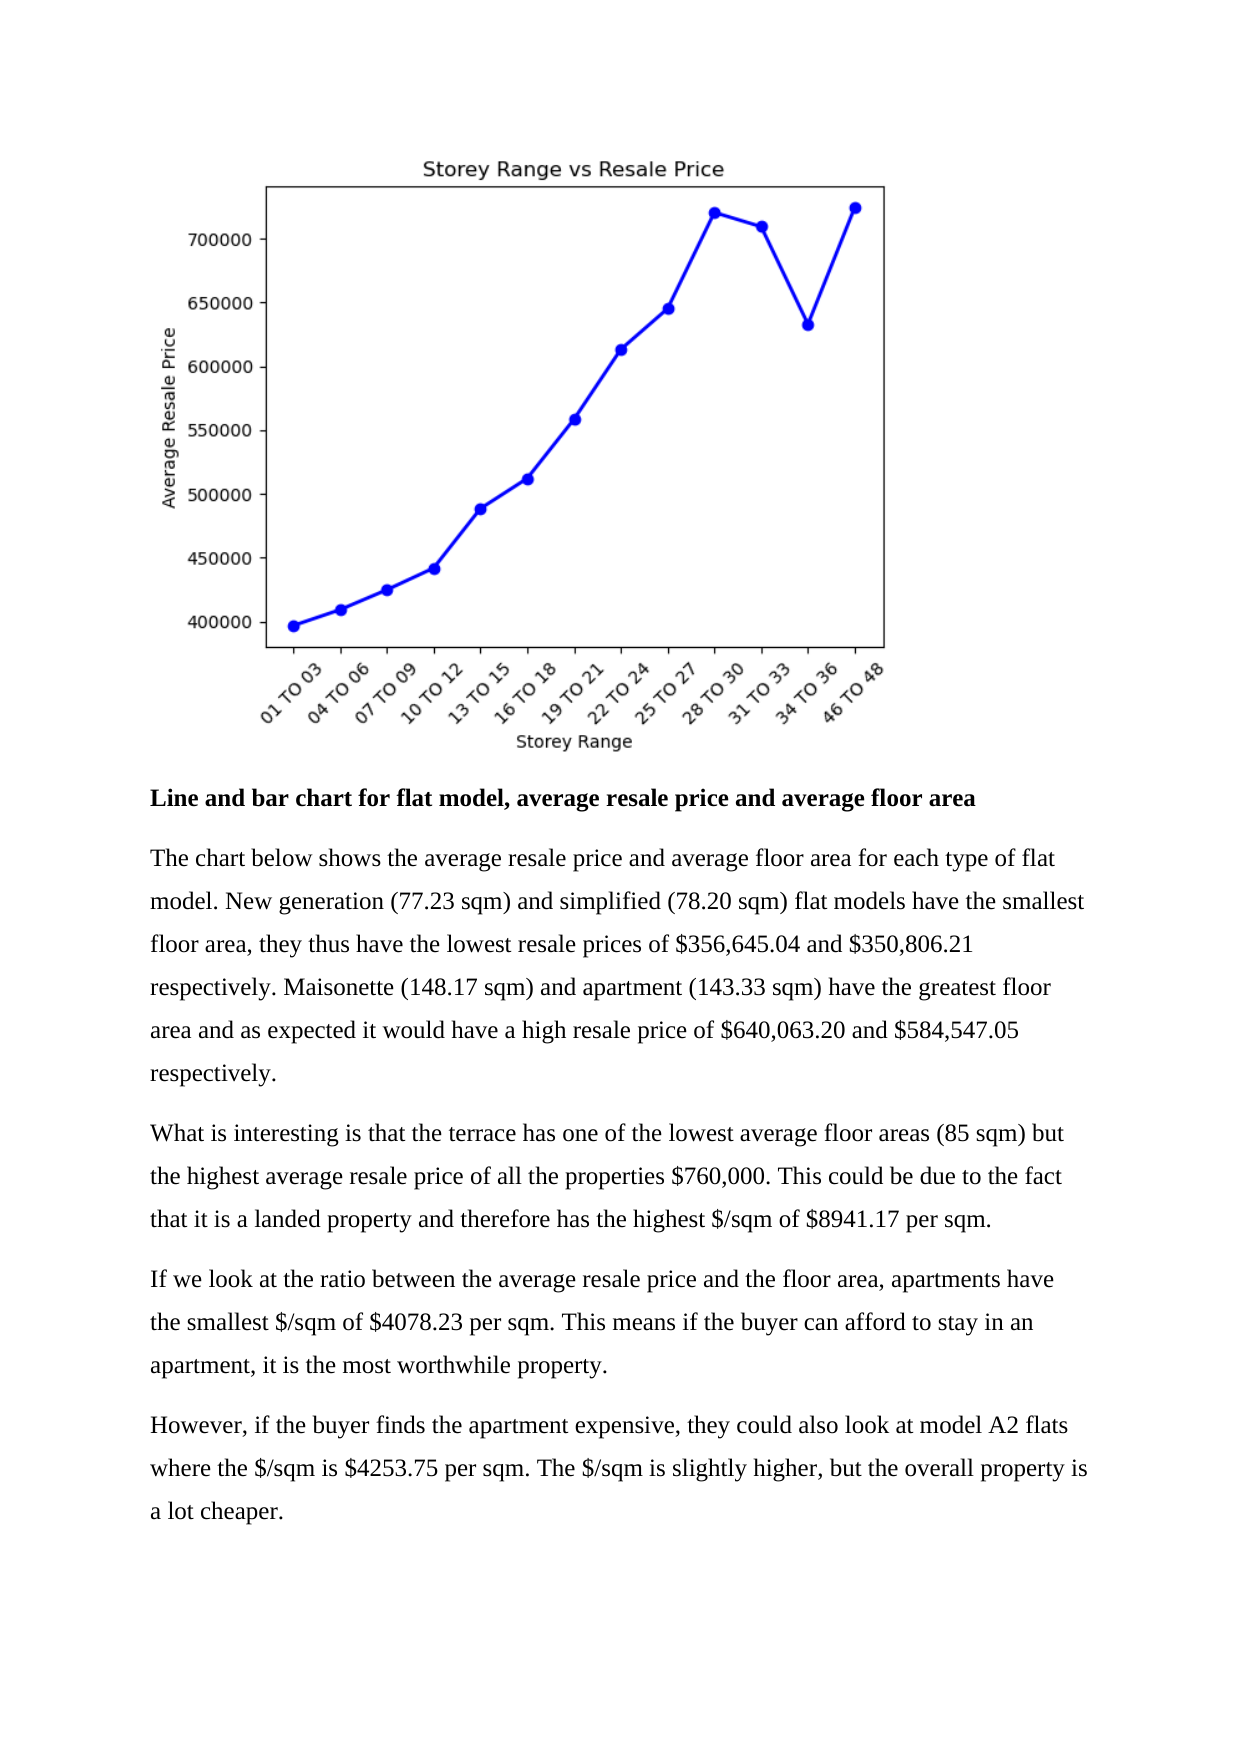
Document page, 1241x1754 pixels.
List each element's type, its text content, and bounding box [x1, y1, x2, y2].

text However, if the buyer finds the apartment expensive, they could also look at model A2 flats where the $/sqm is $4253.75 per sqm. The $/sqm is slightly higher, but the overall property is a lot cheaper. [150, 1410, 1090, 1525]
text Line and bar chart for flat model, average resale price and average floor area [150, 783, 1090, 812]
text The chart below shows the average resale price and average floor area for each type of flat model. New generation (77.23 sqm) and simplified (78.20 sqm) flat models have the smallest floor area, they thus have the lowest resale prices of $356,645.04 and $350,806.21 respectively. Maisonette (148.17 sqm) and apartment (143.33 sqm) have the greatest floor area and as expected it would have a high resale price of $640,063.20 and $584,547.05 respectively. [150, 843, 1090, 1087]
text What is interesting is that the terrace has one of the lowest average floor areas (85 sqm) but the highest average resale price of all the properties $760,000. This could be due to the fact that it is a landed property and therefore has the highest $/sqm of $8941.17 per sqm. [150, 1118, 1090, 1233]
picture [150, 150, 901, 764]
text If we look at the ratio between the average resale price and the floor area, apartments have the smallest $/sqm of $4078.23 per sqm. This means if the buyer can afford to stay in an apartment, it is the most worthwhile property. [150, 1264, 1090, 1379]
